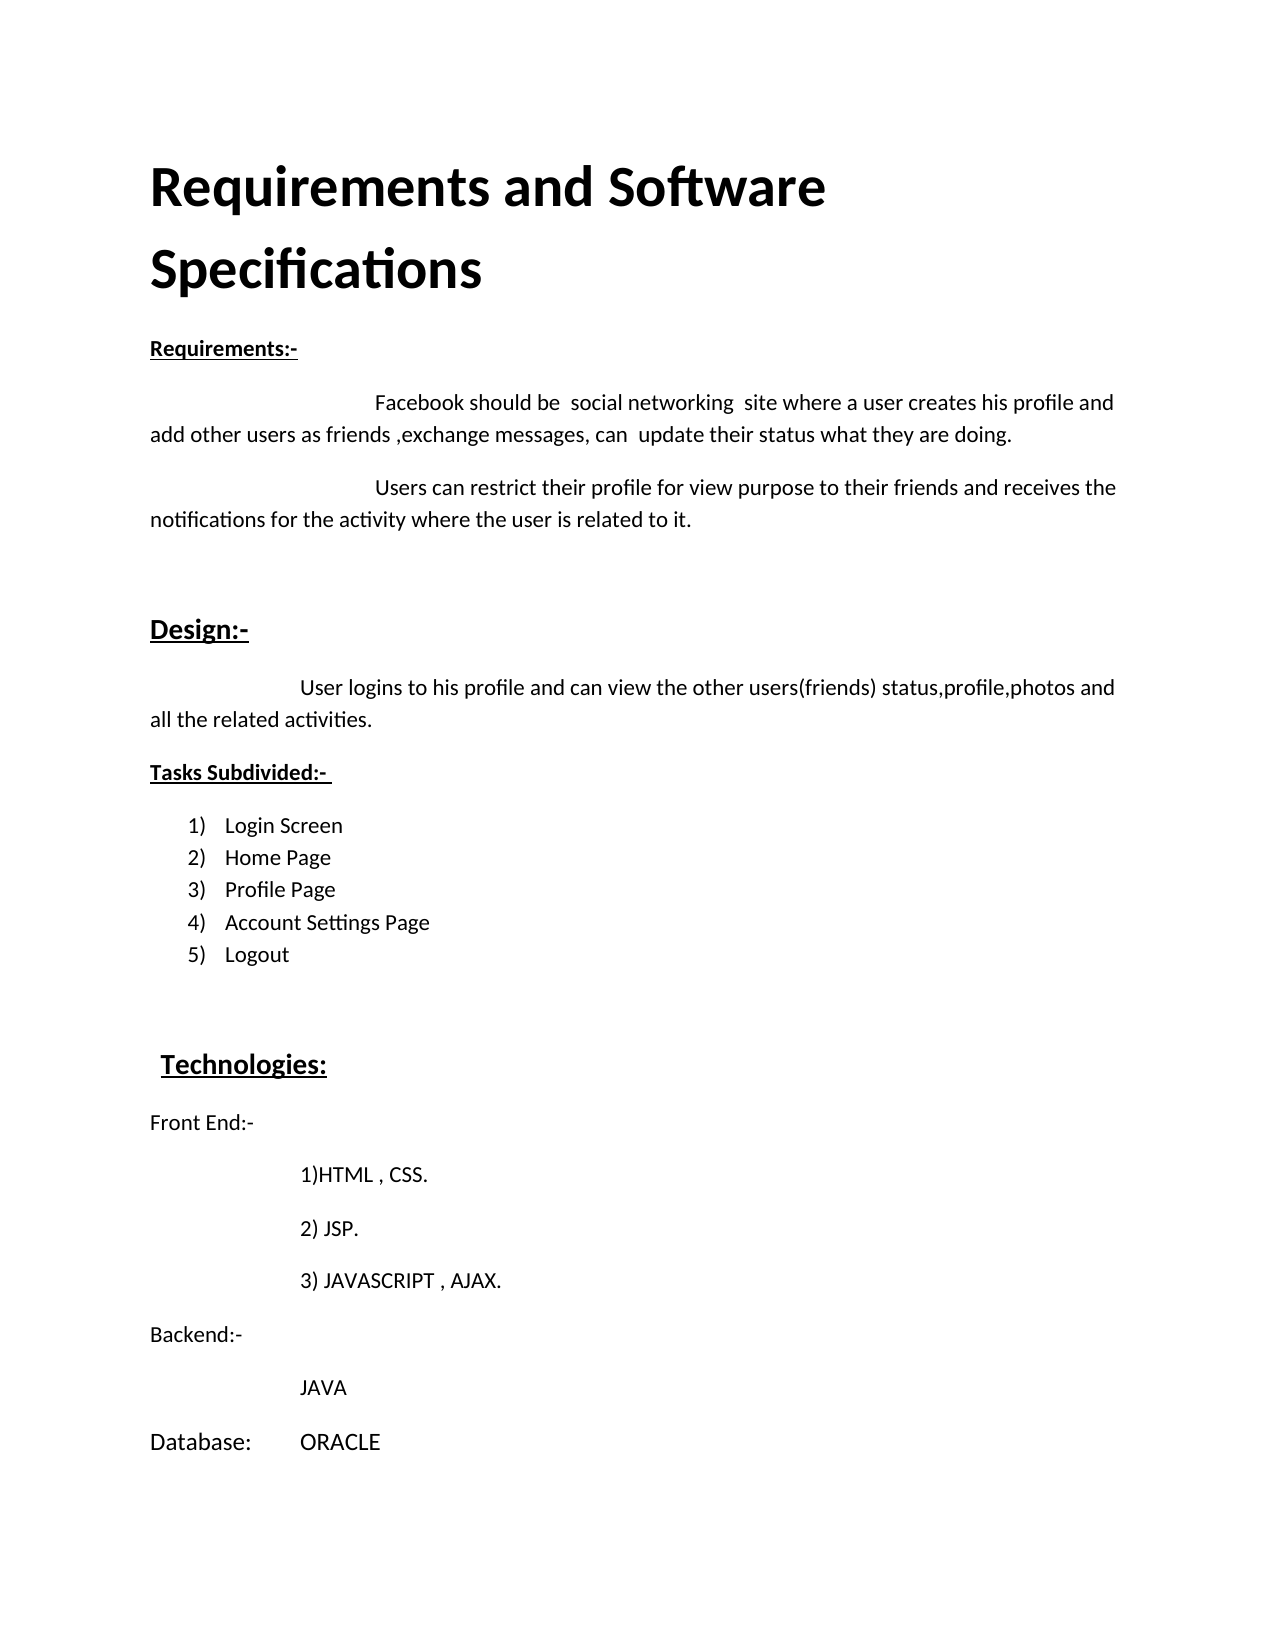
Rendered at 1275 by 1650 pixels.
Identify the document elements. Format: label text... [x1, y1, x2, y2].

list Profile Page [187, 875, 1125, 903]
text Front End:- [150, 1108, 1125, 1136]
text Design:- [150, 611, 1125, 647]
text Database: ORACLE [150, 1426, 1125, 1456]
text Requirements:- [150, 334, 1125, 363]
text 3) JAVASCRIPT , AJAX. [150, 1267, 1125, 1295]
text User logins to his profile and can view the other users(friends) status,profile,photos and all the related activities. [150, 673, 1125, 733]
text Backend:- [150, 1320, 1125, 1348]
text Tasks Subdivided:- [150, 758, 1125, 786]
list Account Settings Page [187, 908, 1125, 936]
text 2) JSP. [150, 1214, 1125, 1242]
text Users can restrict their profile for view purpose to their friends and receives the notifications for the activity where the user is related to it. [150, 473, 1125, 533]
text Technologies: [150, 1046, 1125, 1081]
text Facebook should be social networking site where a user creates his profile and add other users as friends ,exchange messages, can update their status what they are doing. [150, 388, 1125, 448]
text 1)HTML , CSS. [150, 1161, 1125, 1189]
list Home Page [187, 843, 1125, 871]
list Login Screen [187, 811, 1125, 839]
list Logout [187, 940, 1125, 968]
text JAVA [150, 1373, 1125, 1401]
text Requirements and Software Specifications [150, 150, 1125, 303]
